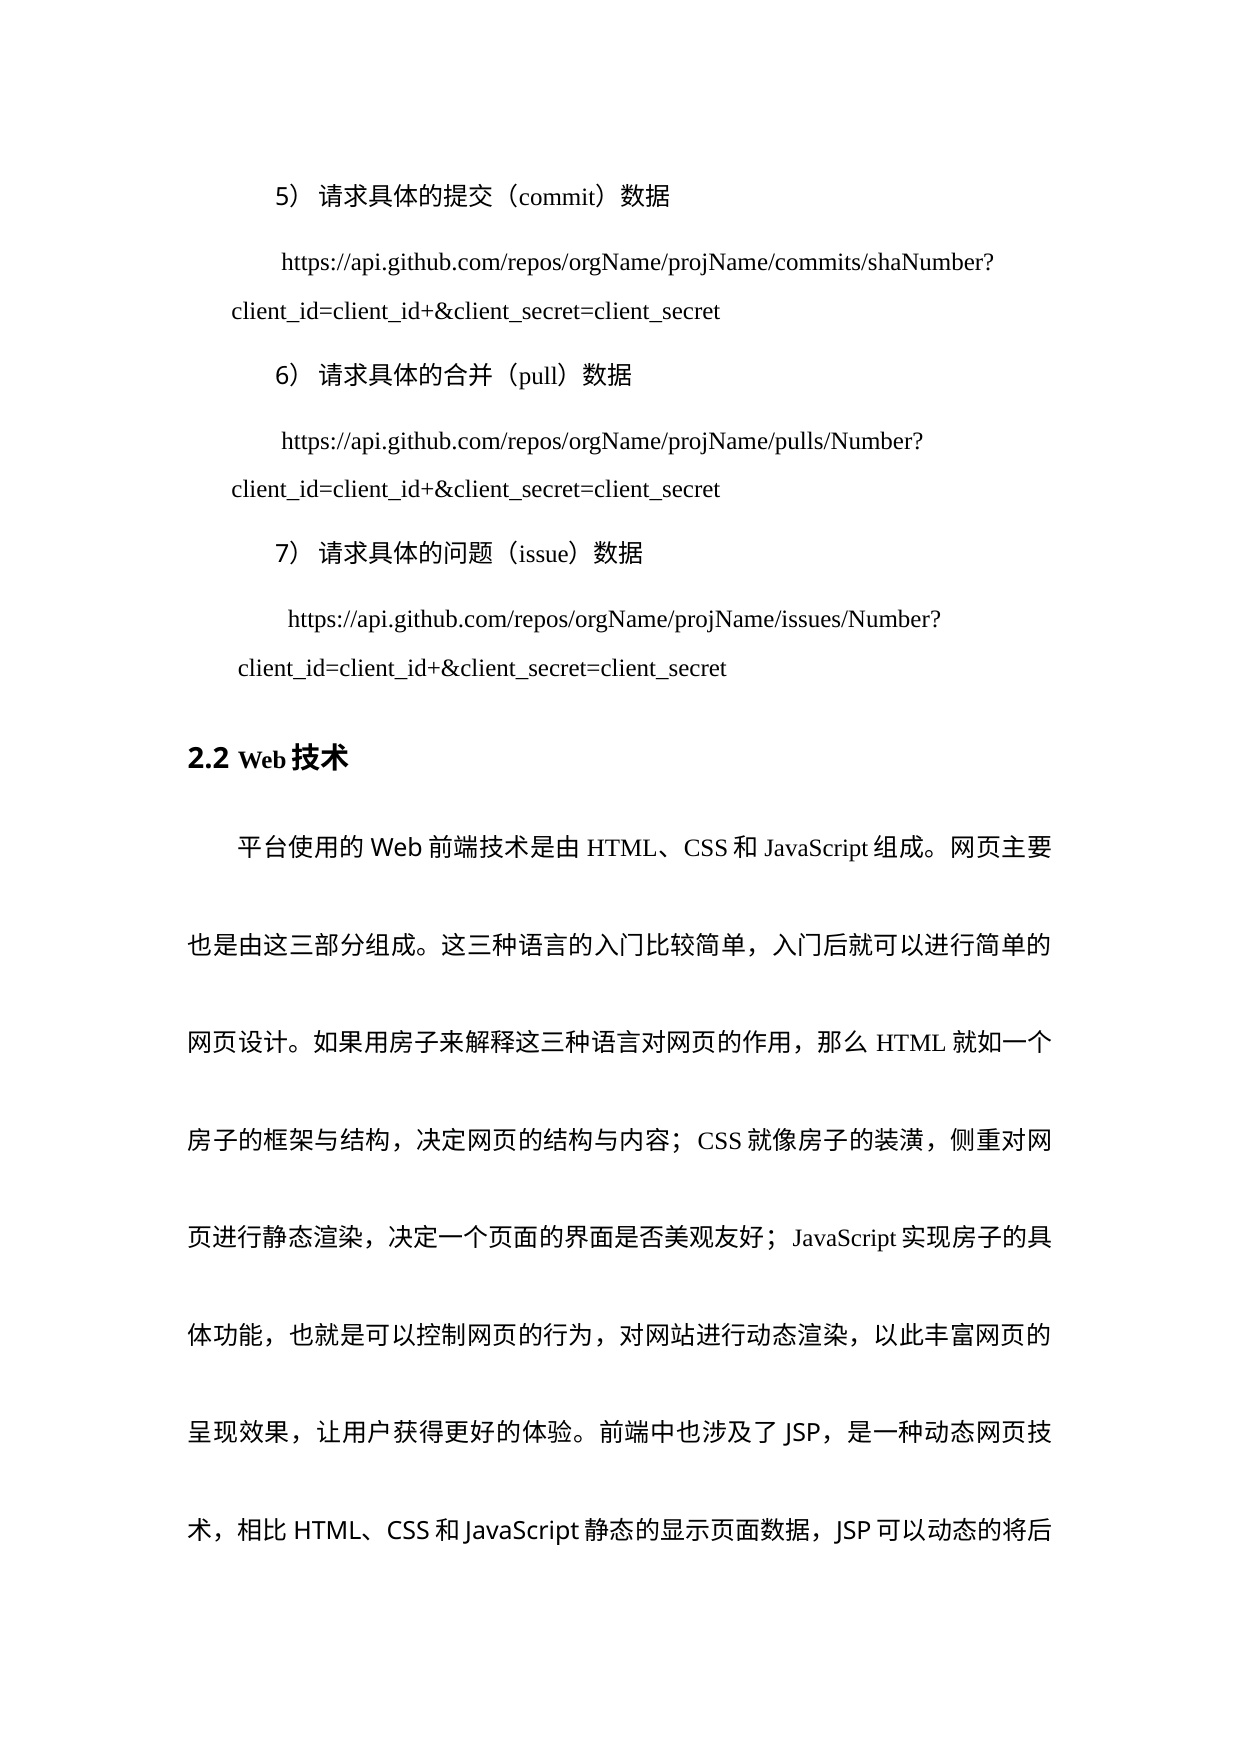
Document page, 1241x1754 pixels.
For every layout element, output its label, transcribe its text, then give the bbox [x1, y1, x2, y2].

list 请求具体的问题（issue）数据 [275, 519, 1053, 584]
list 请求具体的合并（pull）数据 [275, 341, 1053, 406]
text https://api.github.com/repos/orgName/projName/issues/Number?client_id=client_id+&client_secret=client_secret [238, 603, 1053, 684]
list Web技术 [187, 723, 1053, 788]
list 请求具体的提交（commit）数据 [275, 162, 1053, 227]
text https://api.github.com/repos/orgName/projName/pulls/Number?client_id=client_id+&client_secret=client_secret [231, 424, 1053, 505]
text https://api.github.com/repos/orgName/projName/commits/shaNumber?client_id=client_id+&client_secret=client_secret [231, 245, 1053, 326]
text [187, 813, 1053, 1561]
